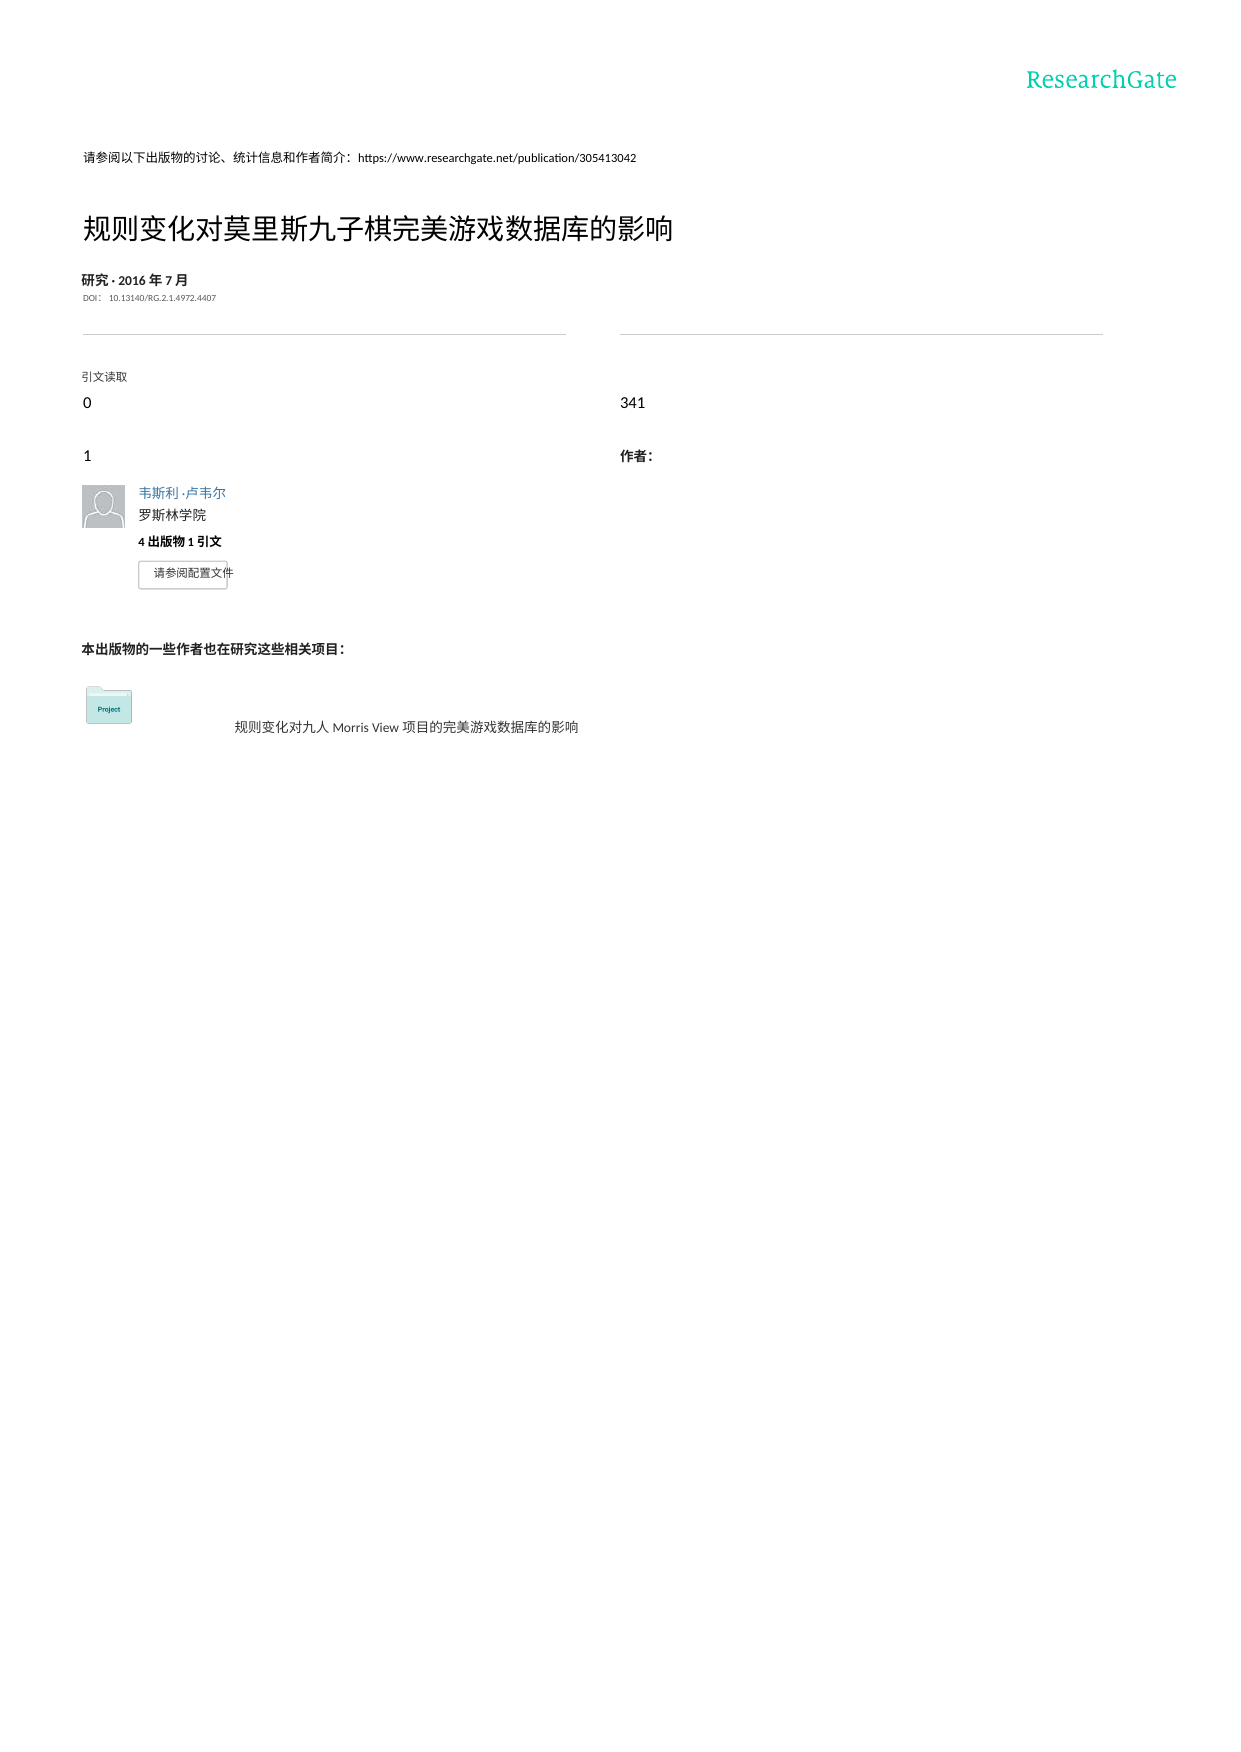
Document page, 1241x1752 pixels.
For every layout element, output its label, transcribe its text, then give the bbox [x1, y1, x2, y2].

text 本出版物的一些作者也在研究这些相关项目： [81, 641, 1154, 658]
picture [81, 677, 137, 733]
text 罗斯林学院 [138, 507, 1154, 524]
text 规则变化对莫里斯九子棋完美游戏数据库的影响 [83, 207, 1154, 247]
picture [82, 485, 125, 528]
text 4 出版物 1 引文 [138, 534, 1154, 549]
list 作者： [83, 445, 1154, 465]
text 请参阅以下出版物的讨论、统计信息和作者简介：https://www.researchgate.net/publication/305413042 [83, 150, 1154, 165]
text 请参阅配置文件 [153, 566, 1154, 580]
text 韦斯利 ·卢韦尔 [138, 486, 1154, 502]
text 规则变化对九人 Morris View 项目的完美游戏数据库的影响 [81, 678, 1154, 736]
text 引文读取 [81, 370, 1154, 384]
text 研究 · 2016 年 7 月 [81, 272, 1154, 289]
list 341 [83, 393, 1154, 413]
